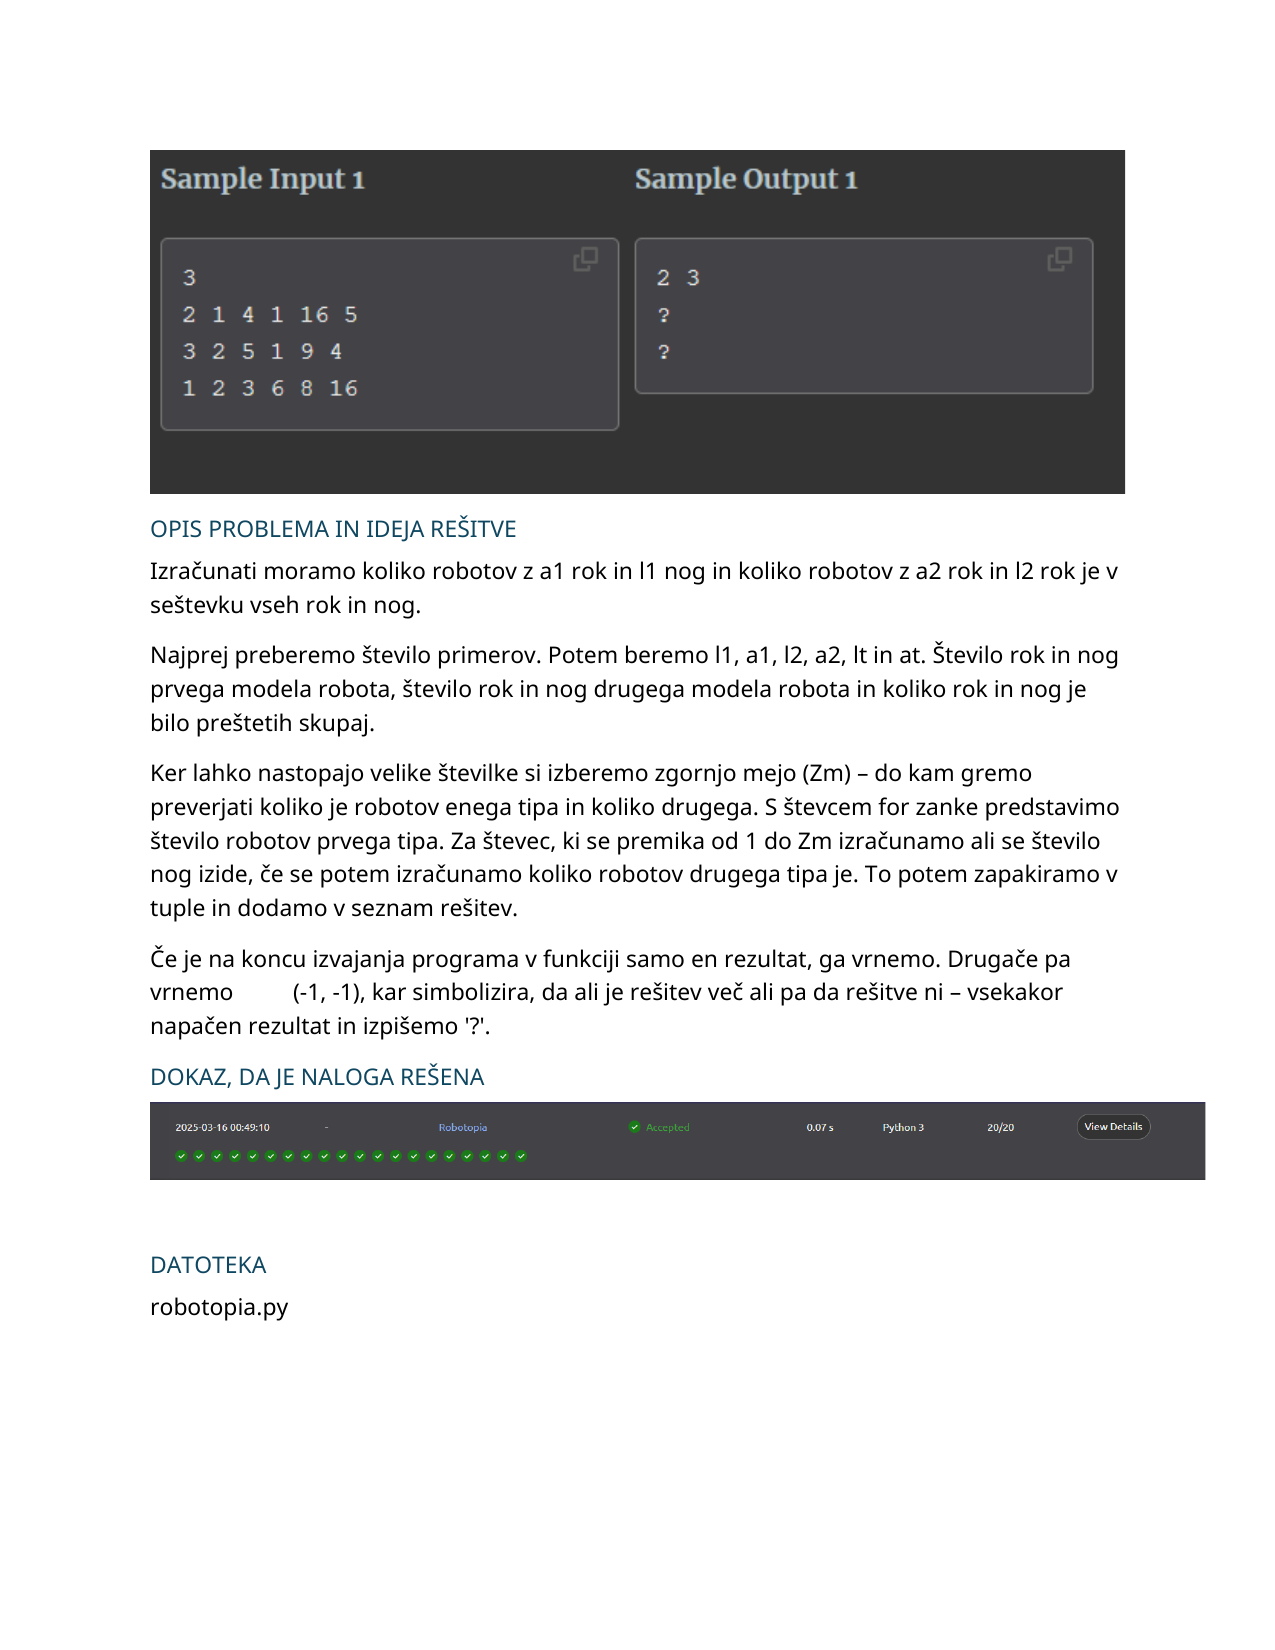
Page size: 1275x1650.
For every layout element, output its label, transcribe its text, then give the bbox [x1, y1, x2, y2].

text Če je na koncu izvajanja programa v funkciji samo en rezultat, ga vrnemo. Drugače pa vrnemo (-1, -1), kar simbolizira, da ali je rešitev več ali pa da rešitve ni – vsekakor napačen rezultat in izpišemo '?'. [150, 943, 1125, 1041]
subtitle DATOTEKA [150, 1249, 1125, 1280]
subtitle OPIS PROBLEMA IN IDEJA REŠITVE [150, 513, 1125, 544]
text Izračunati moramo koliko robotov z a1 rok in l1 nog in koliko robotov z a2 rok in l2 rok je v seštevku vseh rok in nog. [150, 555, 1125, 620]
text Najprej preberemo število primerov. Potem beremo l1, a1, l2, a2, lt in at. Število rok in nog prvega modela robota, število rok in nog drugega modela robota in koliko rok in nog je bilo preštetih skupaj. [150, 639, 1125, 738]
text robotopia.py [150, 1291, 1125, 1322]
picture [150, 1102, 1206, 1180]
subtitle DOKAZ, DA JE NALOGA REŠENA [150, 1061, 1125, 1092]
picture [150, 150, 1125, 494]
text Ker lahko nastopajo velike številke si izberemo zgornjo mejo (Zm) – do kam gremo preverjati koliko je robotov enega tipa in koliko drugega. S števcem for zanke predstavimo število robotov prvega tipa. Za števec, ki se premika od 1 do Zm izračunamo ali se število nog izide, če se potem izračunamo koliko robotov drugega tipa je. To potem zapakiramo v tuple in dodamo v seznam rešitev. [150, 757, 1125, 923]
